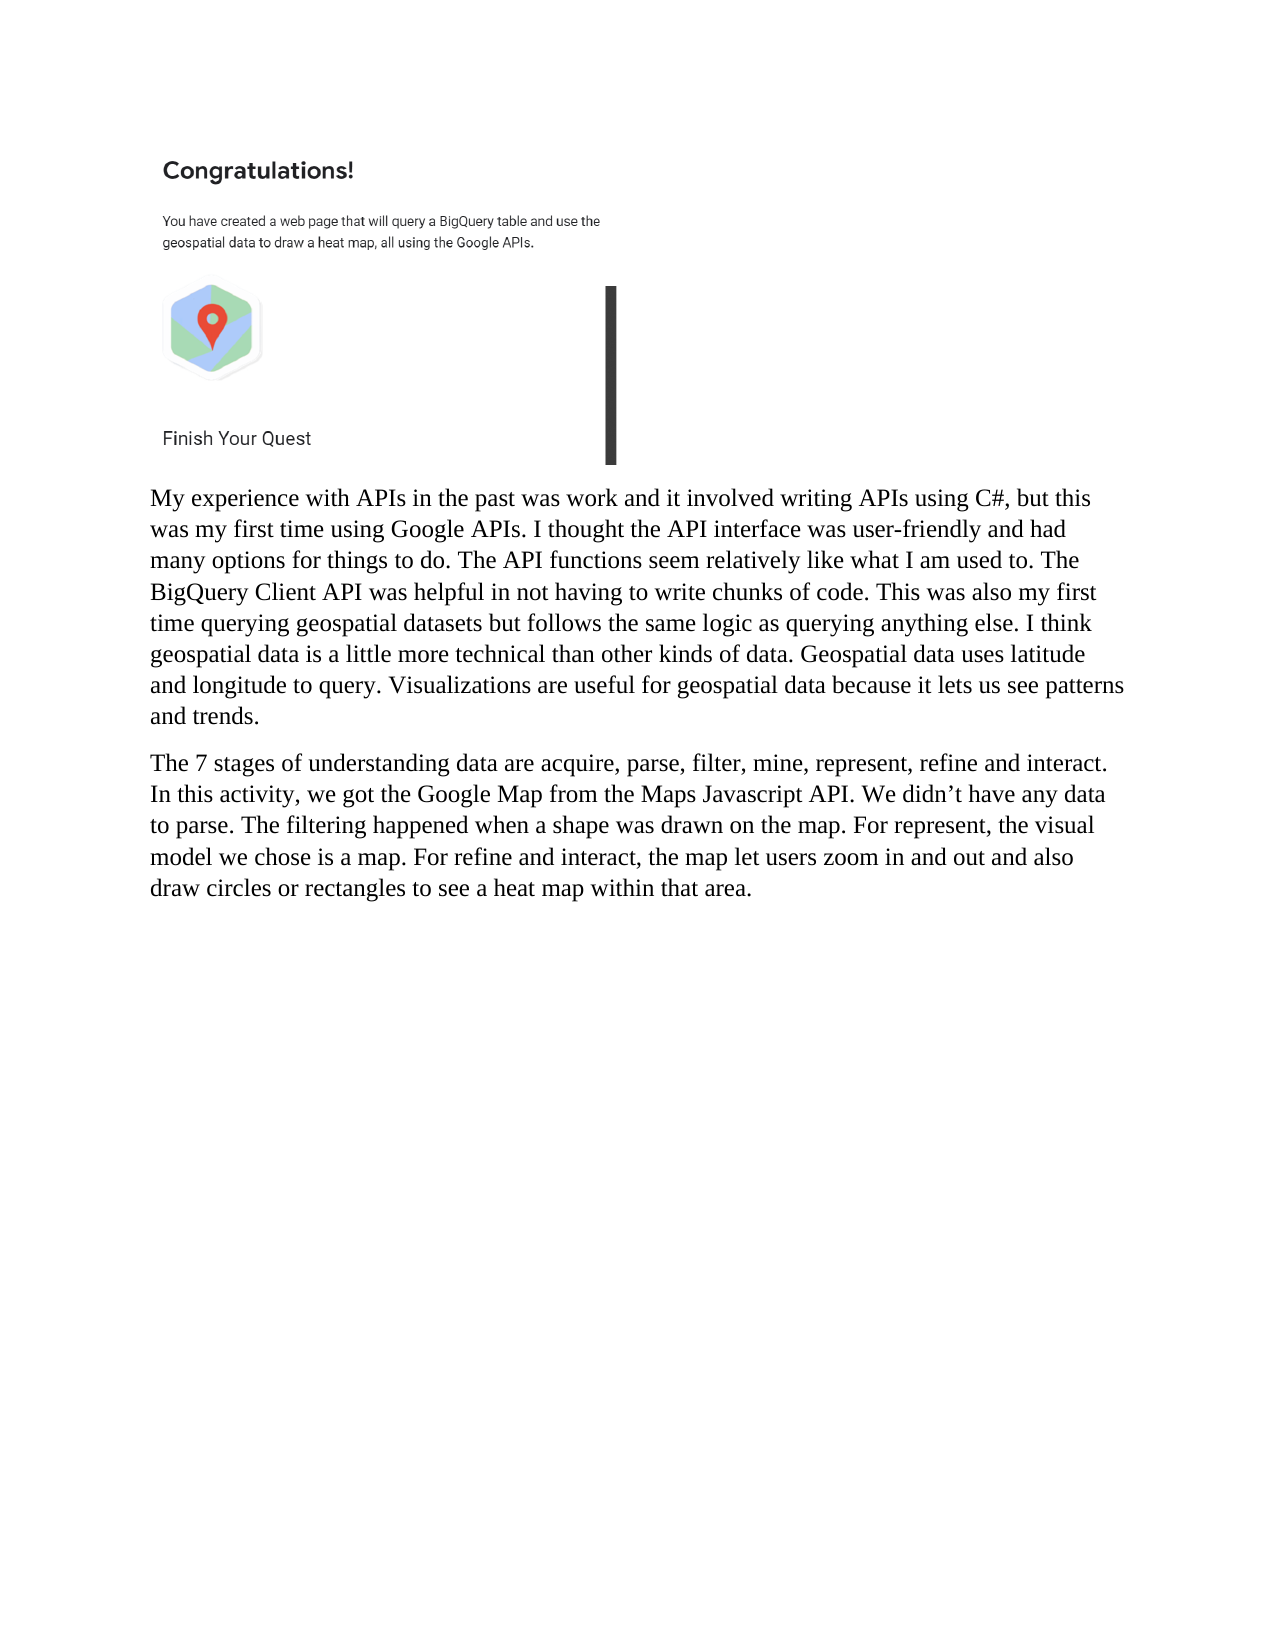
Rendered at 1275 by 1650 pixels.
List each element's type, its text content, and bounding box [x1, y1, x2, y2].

text The 7 stages of understanding data are acquire, parse, filter, mine, represent, refine and interact. In this activity, we got the Google Map from the Maps Javascript API. We didn’t have any data to parse. The filtering happened when a shape was drawn on the map. For represent, the visual model we chose is a map. For refine and interact, the map let users zoom in and out and also draw circles or rectangles to see a heat map within that area. [150, 748, 1125, 901]
picture [150, 150, 617, 465]
text My experience with APIs in the past was work and it involved writing APIs using C#, but this was my first time using Google APIs. I thought the API interface was user-friendly and had many options for things to do. The API functions seem relatively like what I am used to. The BigQuery Client API was helpful in not having to write chunks of code. This was also my first time querying geospatial datasets but follows the same logic as querying anything else. I think geospatial data is a little more technical than other kinds of data. Geospatial data uses latitude and longitude to query. Visualizations are useful for geospatial data because it lets us see patterns and trends. [150, 483, 1125, 729]
